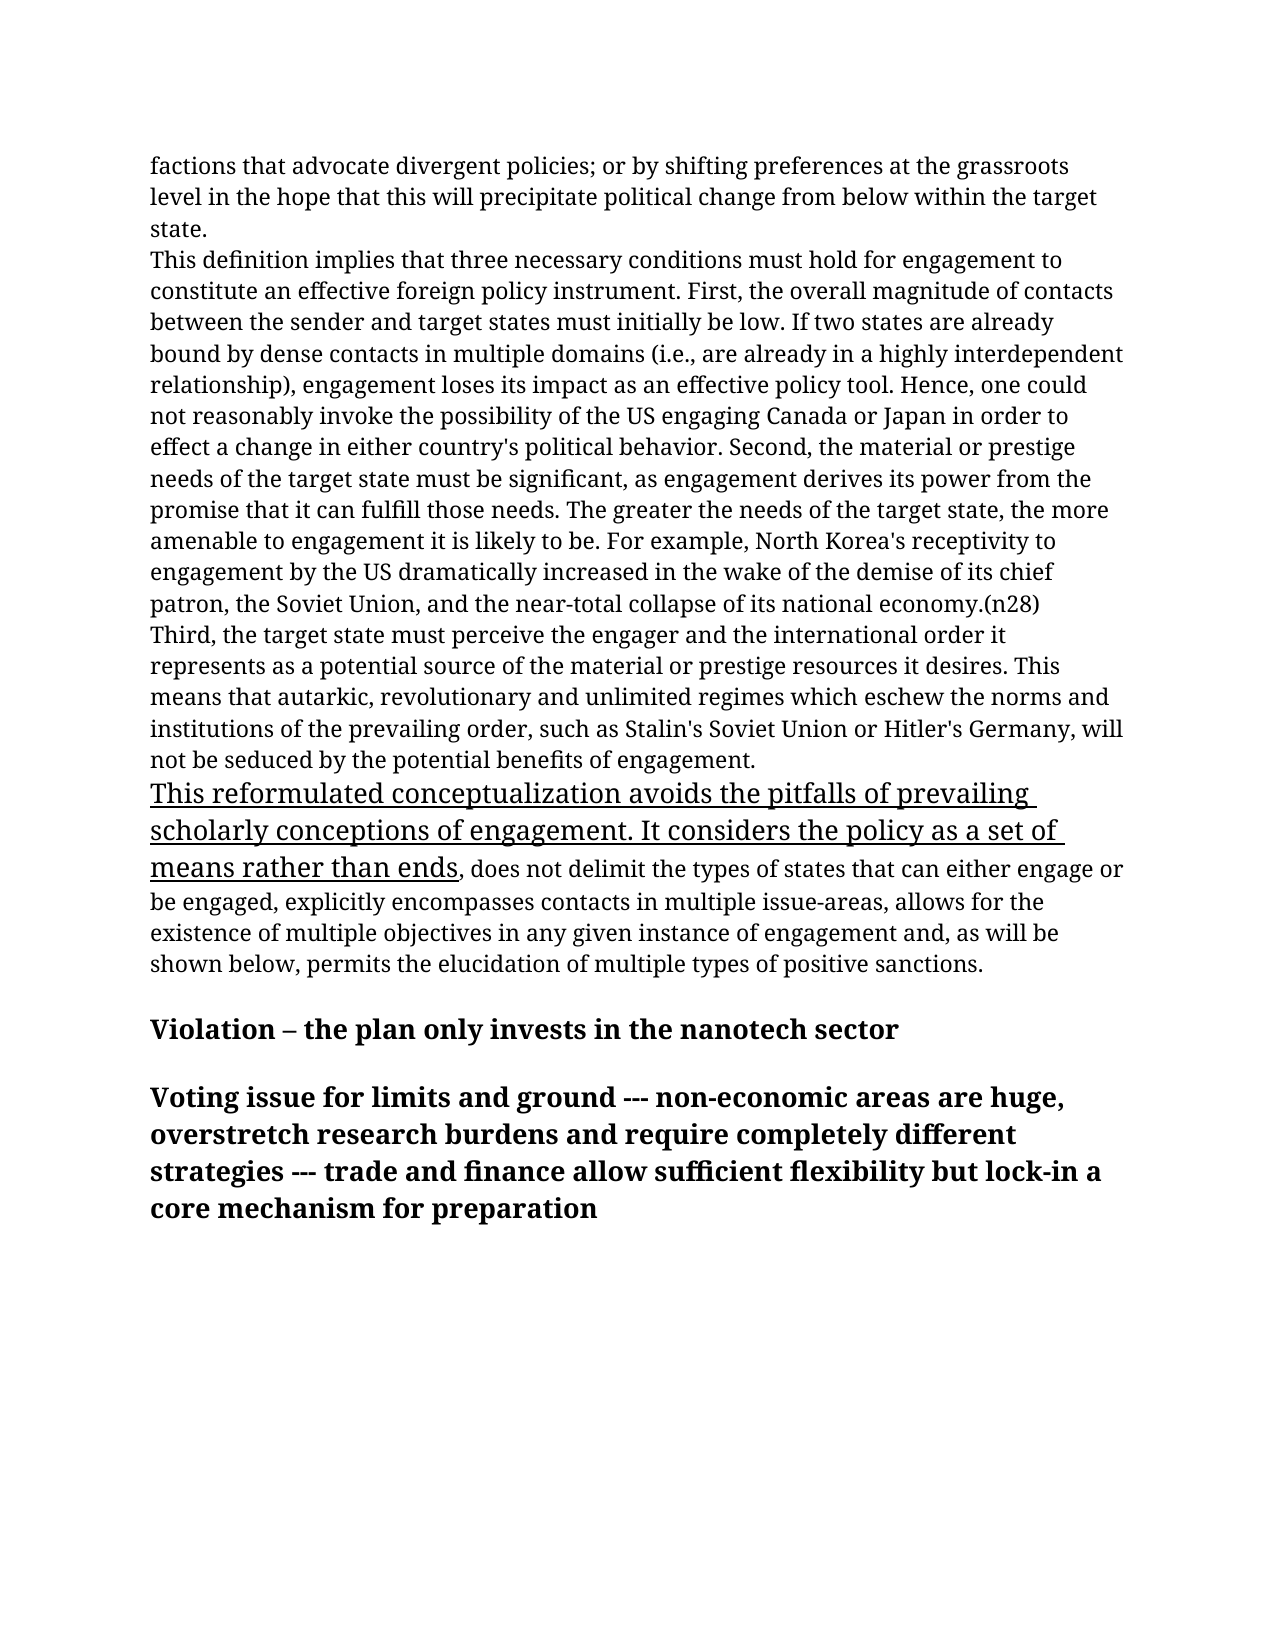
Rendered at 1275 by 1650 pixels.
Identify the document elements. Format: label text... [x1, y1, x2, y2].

text This reformulated conceptualization avoids the pitfalls of prevailing scholarly conceptions of engagement. It considers the policy as a set of means rather than ends, does not delimit the types of states that can either engage or be engaged, explicitly encompasses contacts in multiple issue-areas, allows for the existence of multiple objectives in any given instance of engagement and, as will be shown below, permits the elucidation of multiple types of positive sanctions. [150, 775, 1125, 979]
text Voting issue for limits and ground --- non-economic areas are huge, overstretch research burdens and require completely different strategies --- trade and finance allow sufficient flexibility but lock-in a core mechanism for preparation [150, 1079, 1125, 1226]
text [150, 150, 1125, 244]
text Third, the target state must perceive the engager and the international order it represents as a potential source of the material or prestige resources it desires. This means that autarkic, revolutionary and unlimited regimes which eschew the norms and institutions of the prevailing order, such as Stalin's Soviet Union or Hitler's Germany, will not be seduced by the potential benefits of engagement. [150, 619, 1125, 775]
text This definition implies that three necessary conditions must hold for engagement to constitute an effective foreign policy instrument. First, the overall magnitude of contacts between the sender and target states must initially be low. If two states are already bound by dense contacts in multiple domains (i.e., are already in a highly interdependent relationship), engagement loses its impact as an effective policy tool. Hence, one could not reasonably invoke the possibility of the US engaging Canada or Japan in order to effect a change in either country's political behavior. Second, the material or prestige needs of the target state must be significant, as engagement derives its power from the promise that it can fulfill those needs. The greater the needs of the target state, the more amenable to engagement it is likely to be. For example, North Korea's receptivity to engagement by the US dramatically increased in the wake of the demise of its chief patron, the Soviet Union, and the near-total collapse of its national economy.(n28) [150, 244, 1125, 619]
text Violation – the plan only invests in the nanotech sector [150, 1011, 1125, 1047]
